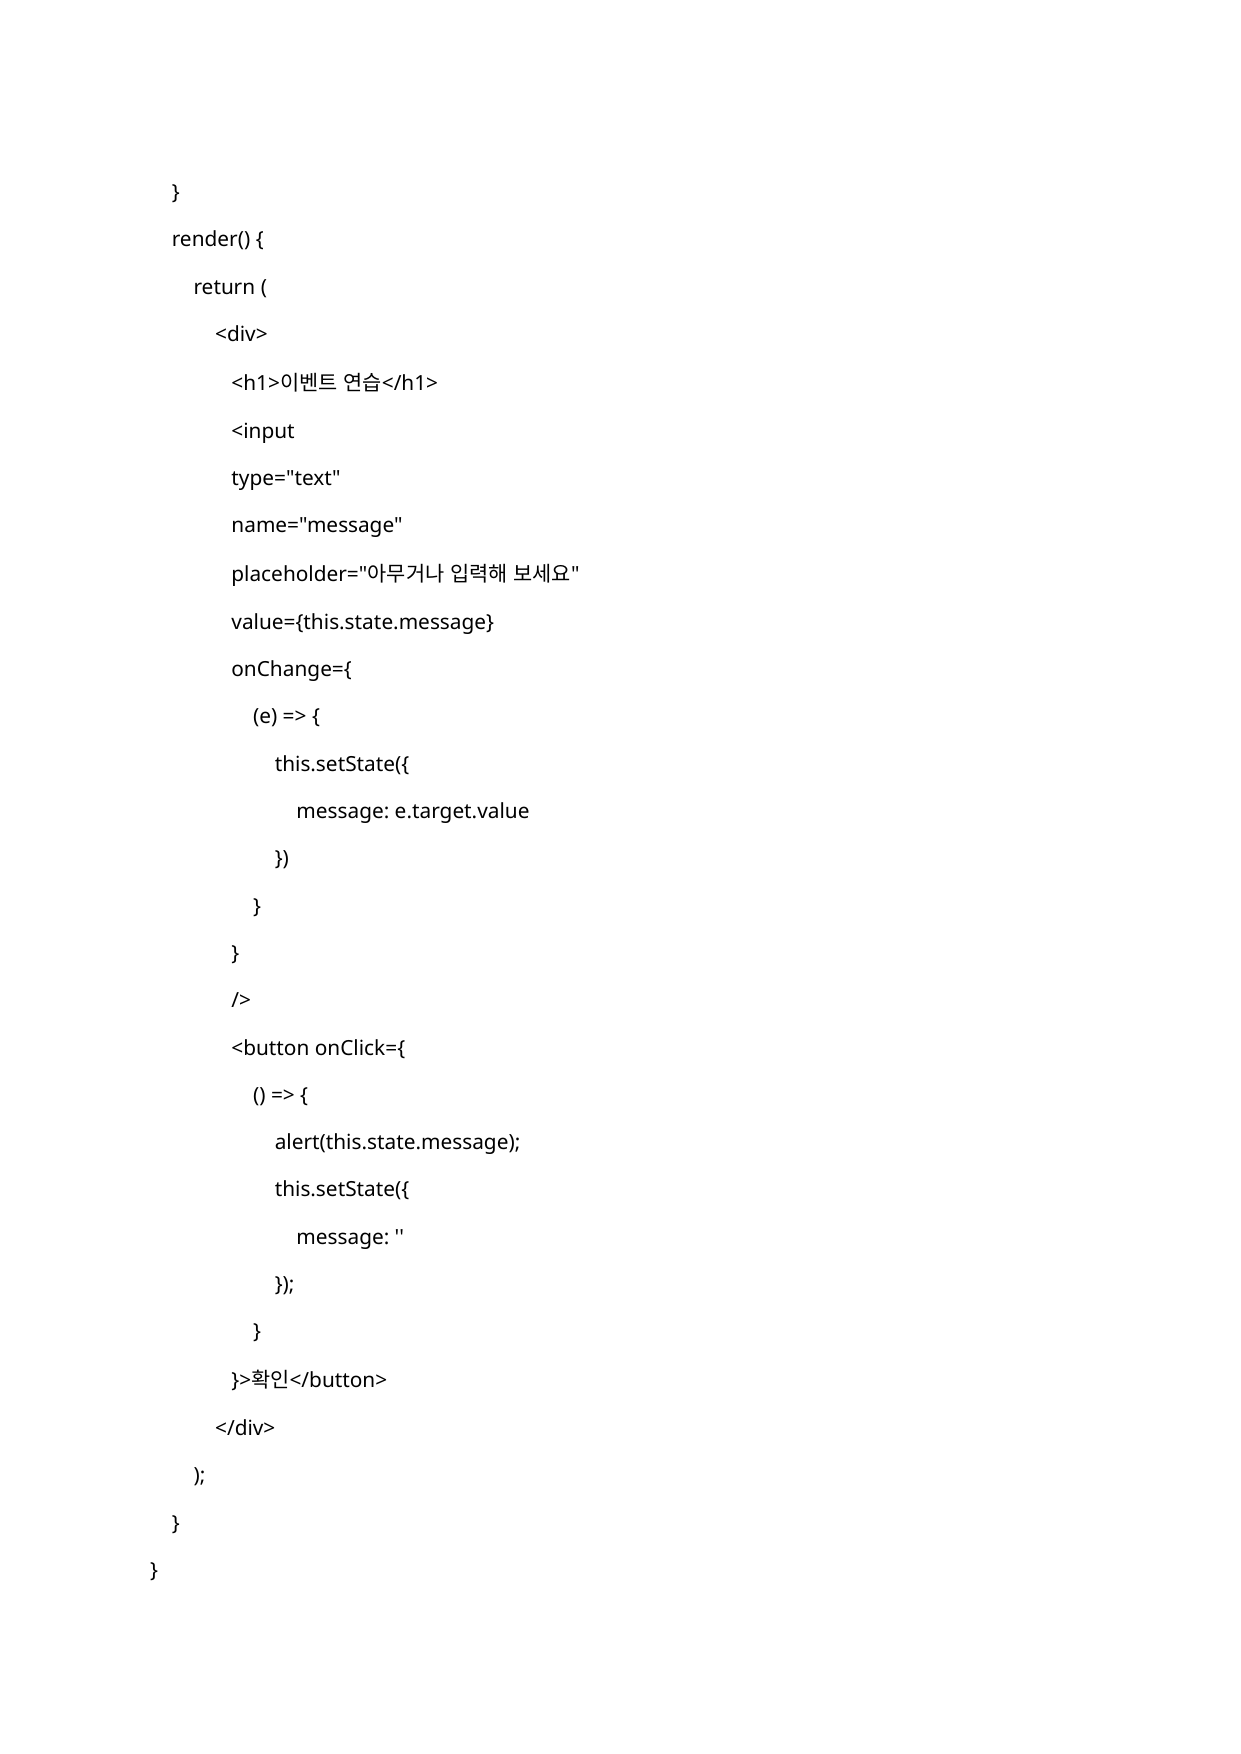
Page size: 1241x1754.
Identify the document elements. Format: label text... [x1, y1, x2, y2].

text message: e.target.value [150, 796, 1090, 824]
text }) [150, 843, 1090, 872]
text } [150, 938, 1090, 966]
text return ( [150, 272, 1090, 300]
text } [150, 1555, 1090, 1583]
text <input [150, 416, 1090, 444]
text }>확인</button> [150, 1364, 1090, 1394]
text <div> [150, 319, 1090, 347]
text } [150, 177, 1090, 206]
text () => { [150, 1080, 1090, 1108]
text alert(this.state.message); [150, 1127, 1090, 1156]
text (e) => { [150, 702, 1090, 730]
text } [150, 1508, 1090, 1536]
text <h1>이벤트 연습</h1> [150, 366, 1090, 397]
text onChange={ [150, 654, 1090, 683]
text render() { [150, 224, 1090, 253]
text this.setState({ [150, 749, 1090, 777]
text }); [150, 1269, 1090, 1297]
text } [150, 891, 1090, 919]
text value={this.state.message} [150, 607, 1090, 635]
text name="message" [150, 510, 1090, 539]
text placeholder="아무거나 입력해 보세요" [150, 558, 1090, 588]
text </div> [150, 1413, 1090, 1441]
text /> [150, 985, 1090, 1014]
text <button onClick={ [150, 1033, 1090, 1061]
text this.setState({ [150, 1174, 1090, 1203]
text message: '' [150, 1222, 1090, 1250]
text } [150, 1316, 1090, 1345]
text ); [150, 1460, 1090, 1489]
text type="text" [150, 463, 1090, 491]
